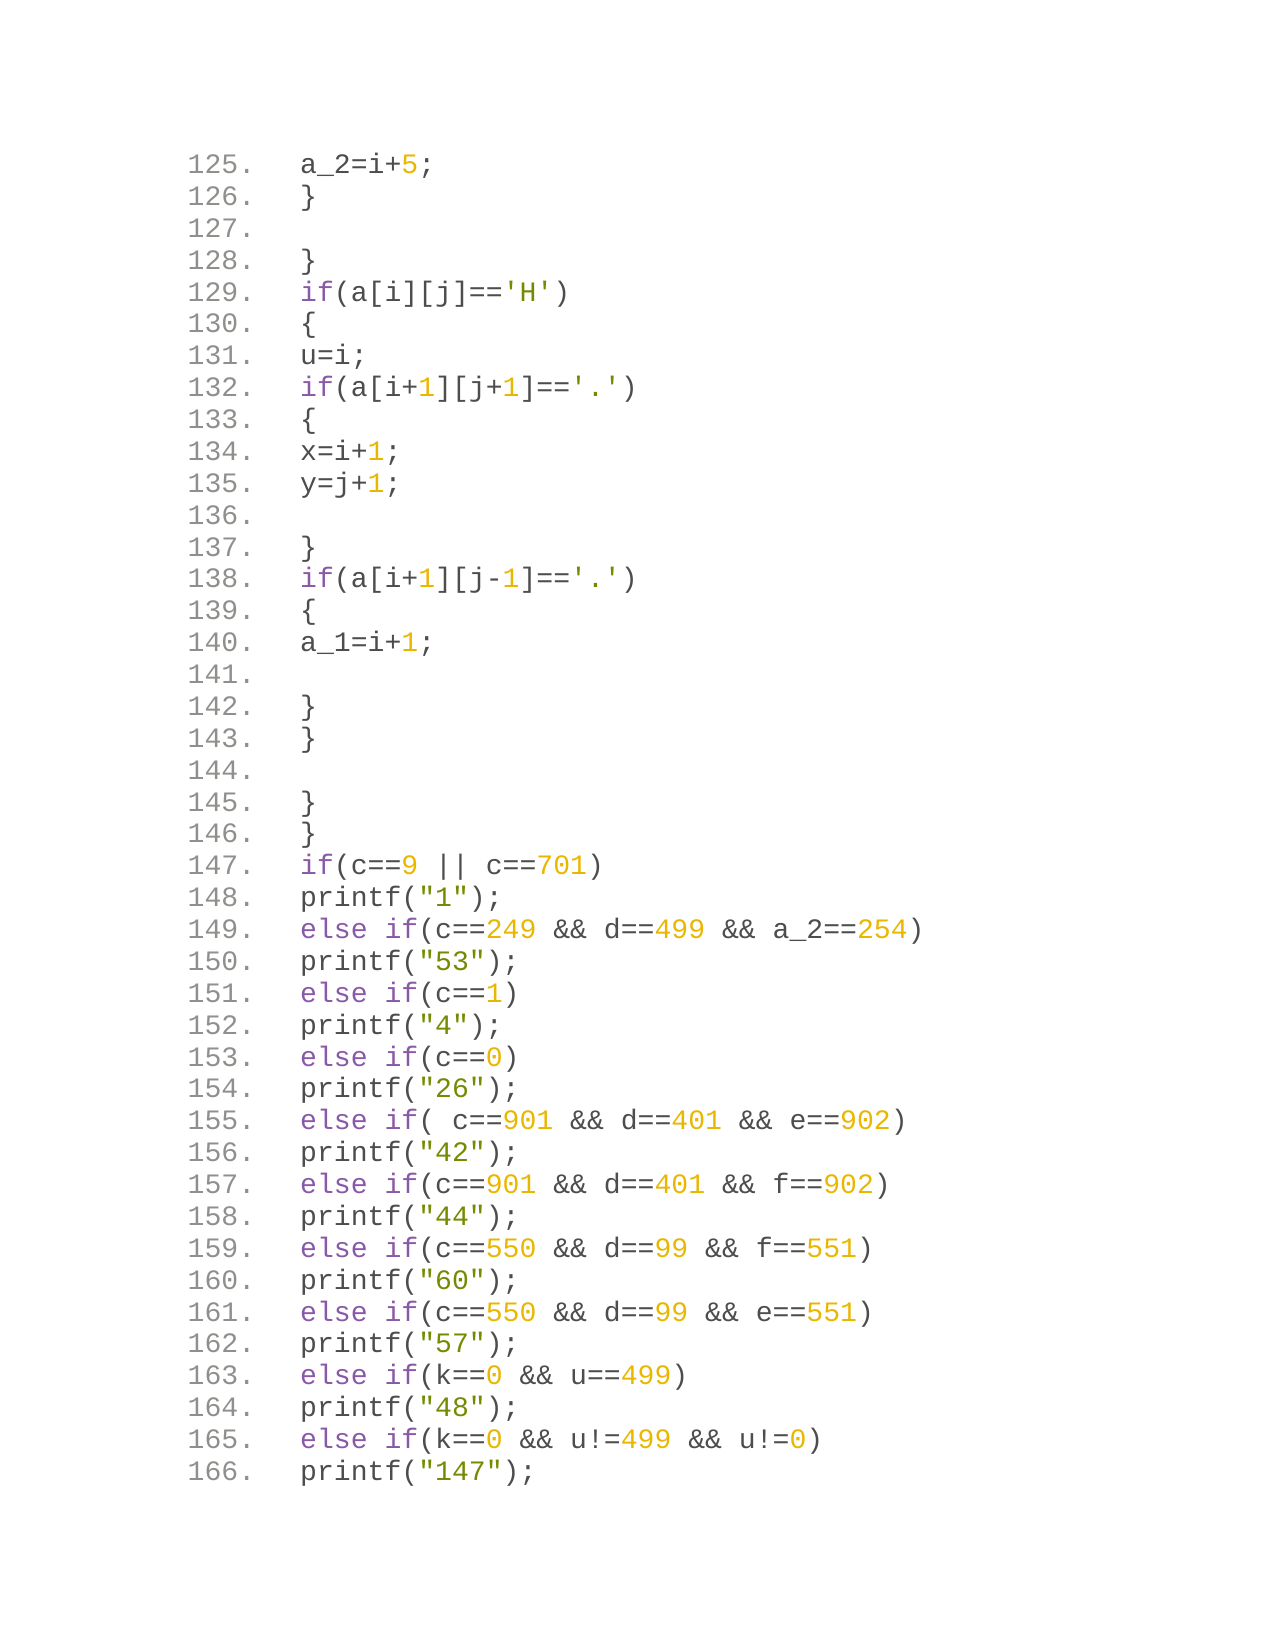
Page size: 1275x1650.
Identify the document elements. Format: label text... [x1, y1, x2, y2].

list printf("4"); [187, 1011, 1125, 1042]
list printf("26"); [187, 1074, 1125, 1106]
list else if(c==249 && d==499 && a_2==254) [187, 915, 1125, 947]
list else if(k==0 && u==499) [187, 1361, 1125, 1393]
list } [187, 182, 1125, 214]
list a_1=i+1; [187, 628, 1125, 660]
list else if(c==0) [187, 1042, 1125, 1074]
list if(a[i+1][j+1]=='.') [187, 373, 1125, 405]
list printf("42"); [187, 1138, 1125, 1170]
list printf("53"); [187, 947, 1125, 979]
list printf("1"); [187, 883, 1125, 915]
list else if(k==0 && u!=499 && u!=0) [187, 1425, 1125, 1457]
list } [187, 724, 1125, 756]
list { [187, 309, 1125, 341]
list else if(c==1) [187, 979, 1125, 1011]
list { [187, 596, 1125, 628]
list x=i+1; [187, 437, 1125, 469]
list printf("60"); [187, 1266, 1125, 1297]
list y=j+1; [187, 469, 1125, 501]
list if(a[i+1][j-1]=='.') [187, 564, 1125, 596]
list { [187, 405, 1125, 437]
list if(a[i][j]=='H') [187, 277, 1125, 309]
list else if(c==901 && d==401 && f==902) [187, 1170, 1125, 1202]
list } [187, 787, 1125, 819]
list printf("48"); [187, 1393, 1125, 1425]
list } [187, 819, 1125, 851]
list } [187, 246, 1125, 277]
list printf("57"); [187, 1329, 1125, 1361]
list printf("147"); [187, 1457, 1125, 1489]
list } [187, 692, 1125, 724]
list a_2=i+5; [187, 150, 1125, 182]
list else if(c==550 && d==99 && e==551) [187, 1297, 1125, 1329]
list else if(c==550 && d==99 && f==551) [187, 1234, 1125, 1266]
list else if( c==901 && d==401 && e==902) [187, 1106, 1125, 1138]
list printf("44"); [187, 1202, 1125, 1234]
list u=i; [187, 341, 1125, 373]
list } [187, 532, 1125, 564]
list if(c==9 || c==701) [187, 851, 1125, 883]
